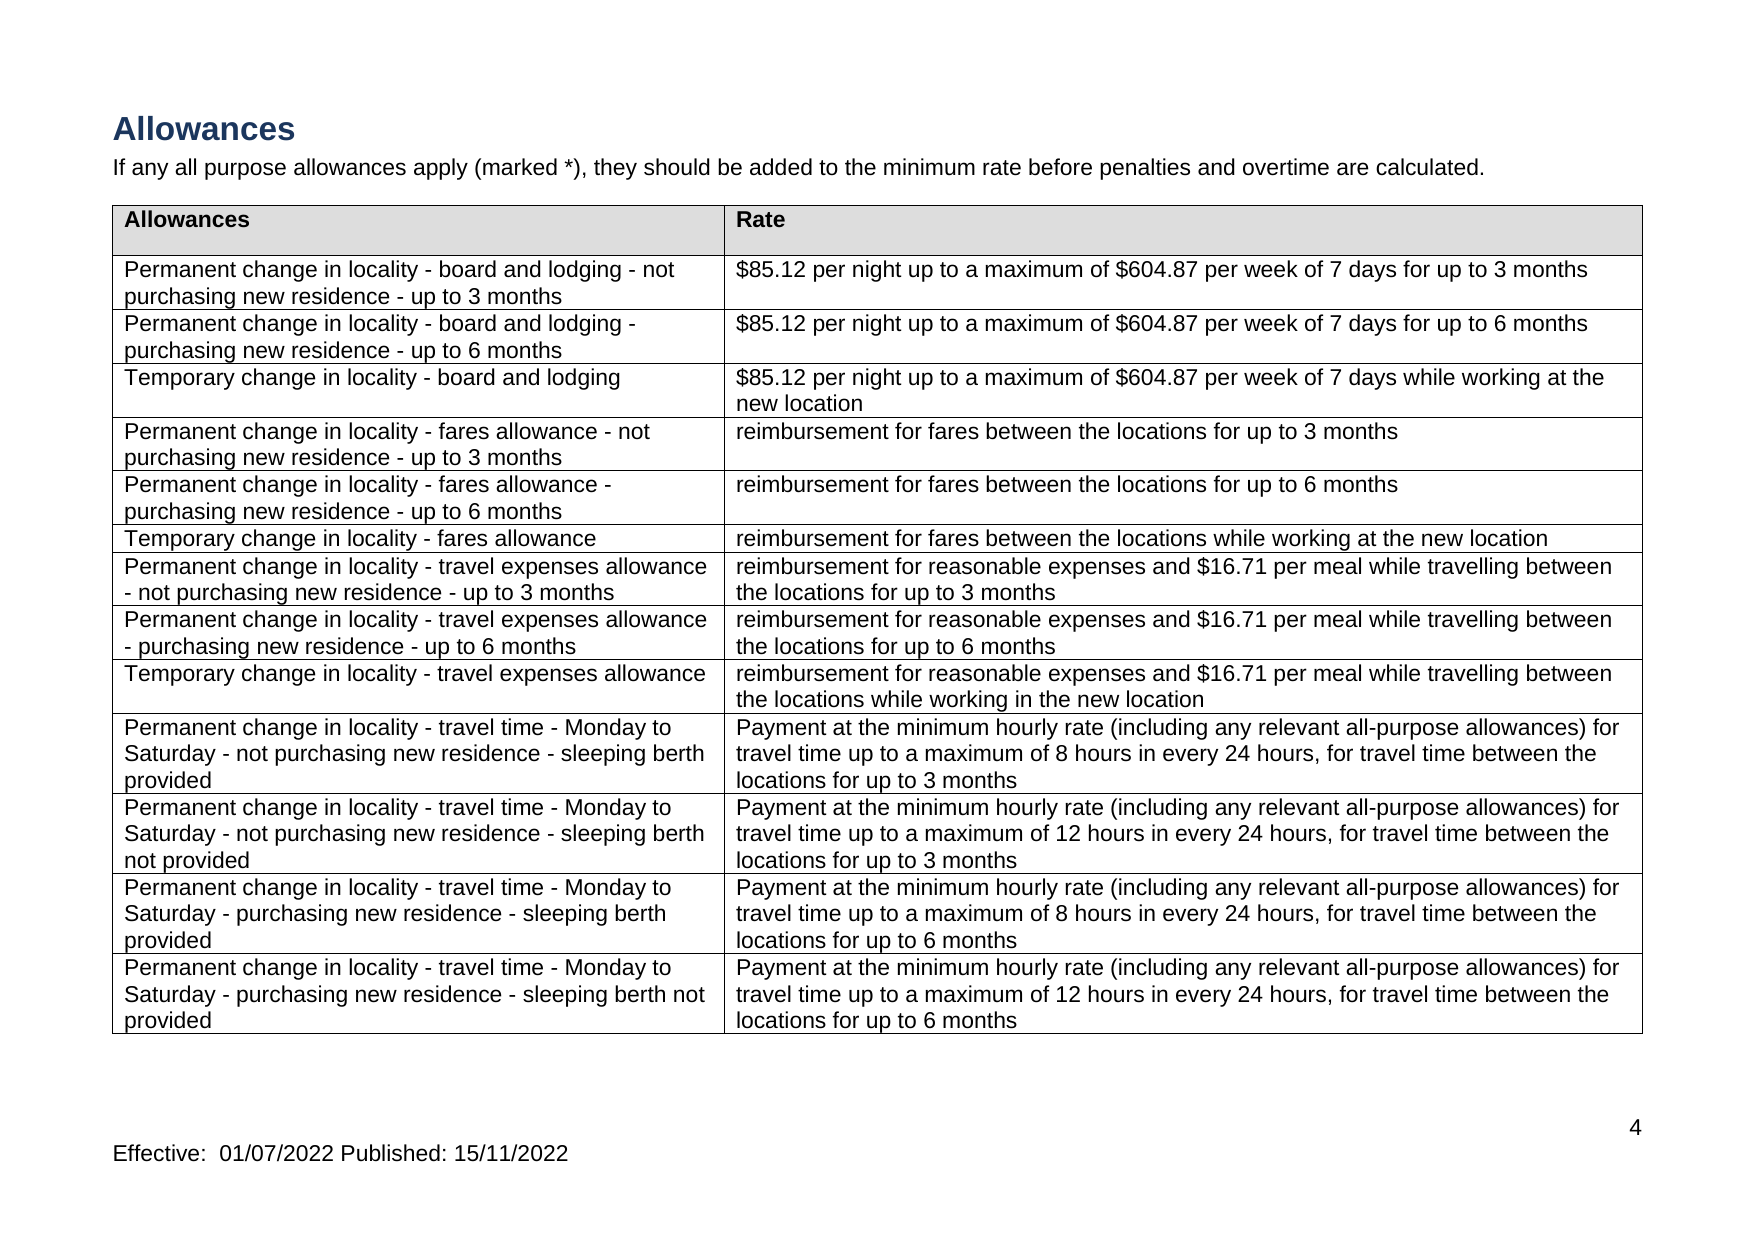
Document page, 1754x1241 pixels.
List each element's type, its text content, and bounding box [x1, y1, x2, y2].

table_cell reimbursement for reasonable expenses and $16.71 per meal while travelling between the locations for up to 6 months [725, 606, 1642, 659]
table_cell Temporary change in locality - travel expenses allowance [113, 660, 724, 713]
table_cell Permanent change in locality - board and lodging - purchasing new residence - up to 6 months [113, 310, 724, 363]
table_cell Payment at the minimum hourly rate (including any relevant all-purpose allowances) for travel time up to a maximum of 12 hours in every 24 hours, for travel time between the locations for up to 3 months [725, 794, 1642, 873]
table_cell Permanent change in locality - board and lodging - not purchasing new residence - up to 3 months [113, 256, 724, 309]
table_cell Permanent change in locality - travel time - Monday to Saturday - purchasing new residence - sleeping berth not provided [113, 954, 724, 1033]
table_cell reimbursement for fares between the locations for up to 6 months [725, 471, 1642, 524]
table_header Allowances [113, 206, 724, 255]
text If any all purpose allowances apply (marked *), they should be added to the minimum rate before penalties and overtime are calculated. [112, 154, 1642, 180]
table_cell Temporary change in locality - fares allowance [113, 525, 724, 552]
table_cell Permanent change in locality - travel time - Monday to Saturday - not purchasing new residence - sleeping berth not provided [113, 794, 724, 873]
table_cell Permanent change in locality - travel time - Monday to Saturday - purchasing new residence - sleeping berth provided [113, 874, 724, 953]
table_cell Payment at the minimum hourly rate (including any relevant all-purpose allowances) for travel time up to a maximum of 12 hours in every 24 hours, for travel time between the locations for up to 6 months [725, 954, 1642, 1033]
table_cell reimbursement for reasonable expenses and $16.71 per meal while travelling between the locations for up to 3 months [725, 553, 1642, 605]
table_cell reimbursement for reasonable expenses and $16.71 per meal while travelling between the locations while working in the new location [725, 660, 1642, 713]
table_header Rate [725, 206, 1642, 255]
table_cell Payment at the minimum hourly rate (including any relevant all-purpose allowances) for travel time up to a maximum of 8 hours in every 24 hours, for travel time between the locations for up to 6 months [725, 874, 1642, 953]
table_cell reimbursement for fares between the locations for up to 3 months [725, 418, 1642, 470]
table_cell $85.12 per night up to a maximum of $604.87 per week of 7 days for up to 6 months [725, 310, 1642, 363]
table_cell $85.12 per night up to a maximum of $604.87 per week of 7 days while working at the new location [725, 364, 1642, 417]
table_cell Payment at the minimum hourly rate (including any relevant all-purpose allowances) for travel time up to a maximum of 8 hours in every 24 hours, for travel time between the locations for up to 3 months [725, 714, 1642, 793]
table_cell Permanent change in locality - fares allowance - purchasing new residence - up to 6 months [113, 471, 724, 524]
table_cell reimbursement for fares between the locations while working at the new location [725, 525, 1642, 552]
table_cell $85.12 per night up to a maximum of $604.87 per week of 7 days for up to 3 months [725, 256, 1642, 309]
table_cell Permanent change in locality - travel expenses allowance - not purchasing new residence - up to 3 months [113, 553, 724, 605]
subtitle Allowances [112, 109, 1642, 148]
table_cell Permanent change in locality - travel time - Monday to Saturday - not purchasing new residence - sleeping berth provided [113, 714, 724, 793]
table_cell Permanent change in locality - travel expenses allowance - purchasing new residence - up to 6 months [113, 606, 724, 659]
table_cell Temporary change in locality - board and lodging [113, 364, 724, 417]
table_cell Permanent change in locality - fares allowance - not purchasing new residence - up to 3 months [113, 418, 724, 470]
